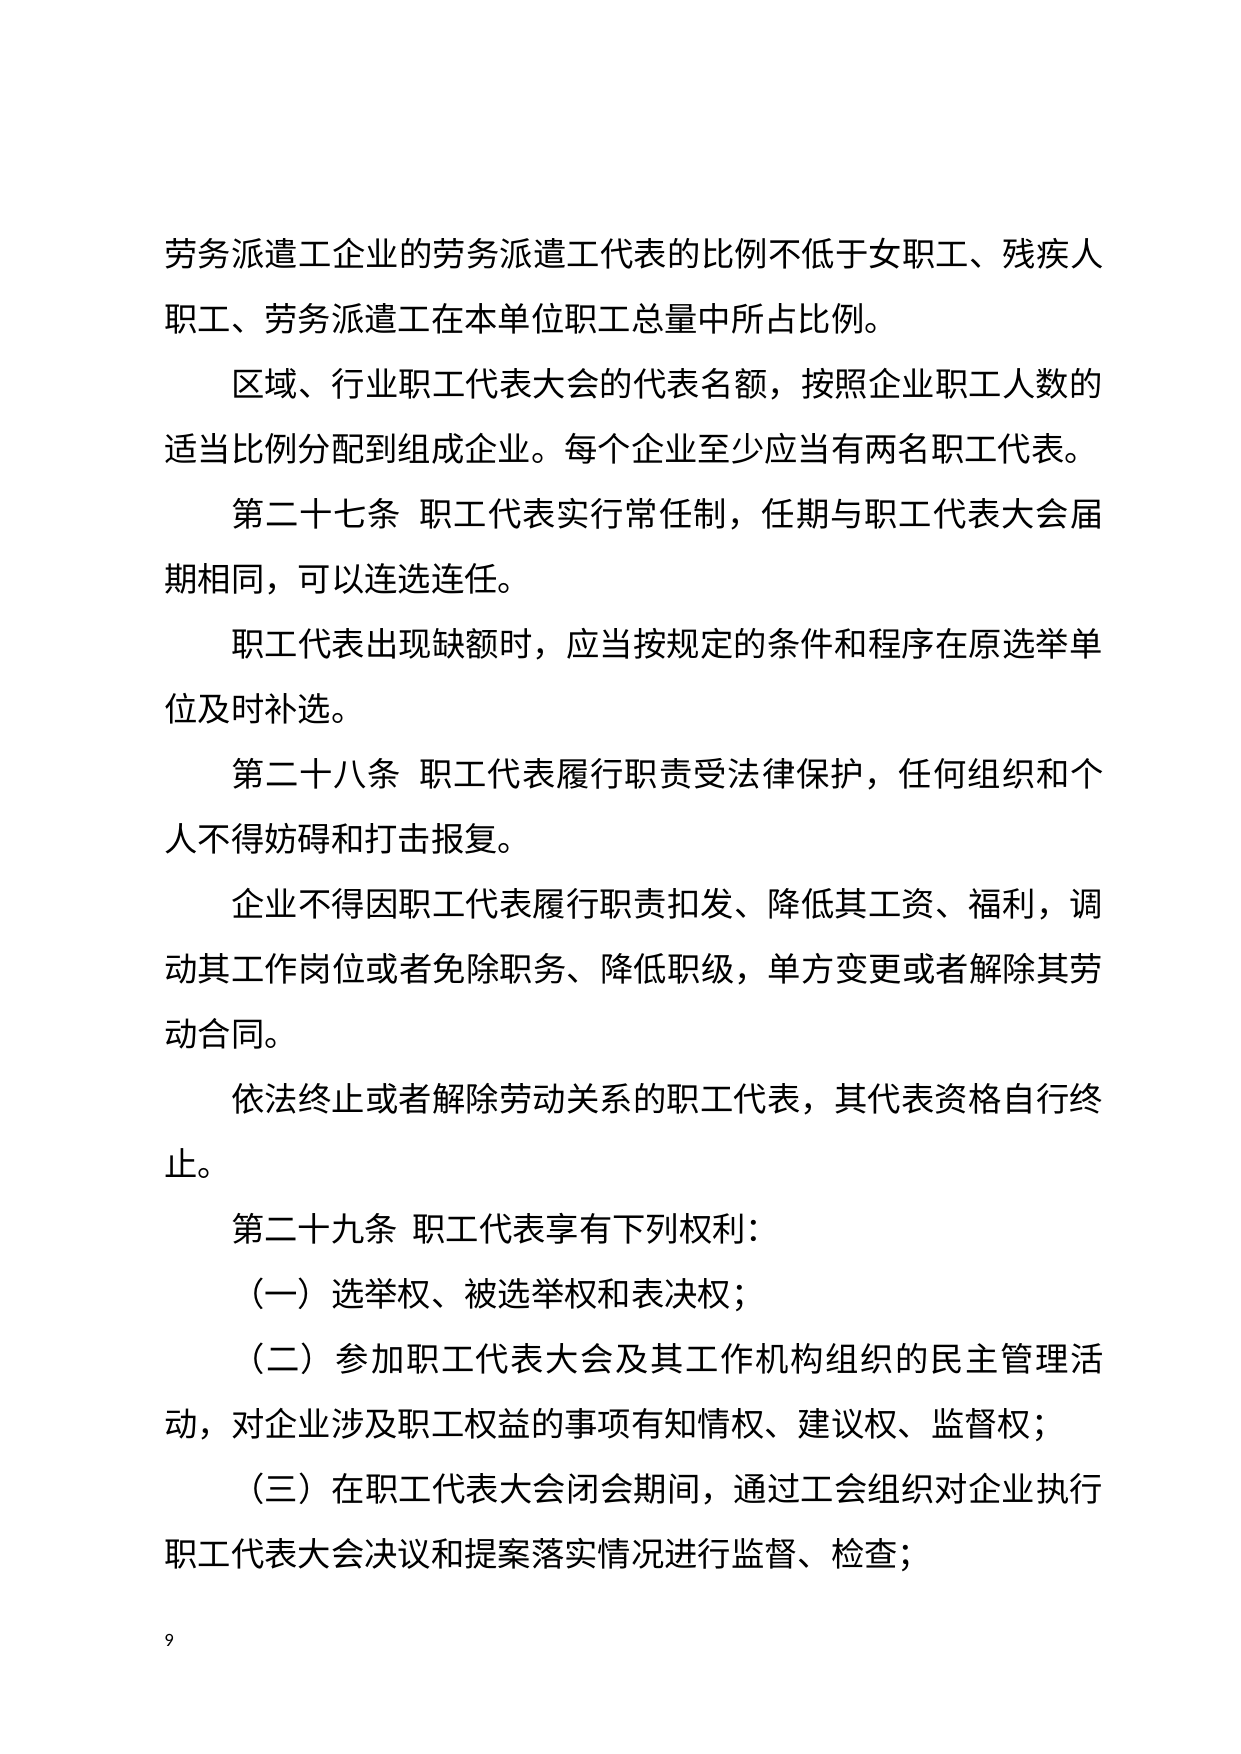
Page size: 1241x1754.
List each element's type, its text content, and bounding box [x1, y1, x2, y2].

text 第二十七条 职工代表实行常任制，任期与职工代表大会届期相同，可以连选连任。 [164, 479, 1105, 609]
text 第二十八条 职工代表履行职责受法律保护，任何组织和个人不得妨碍和打击报复。 [164, 739, 1105, 869]
text 职工代表出现缺额时，应当按规定的条件和程序在原选举单位及时补选。 [164, 609, 1105, 739]
text 区域、行业职工代表大会的代表名额，按照企业职工人数的适当比例分配到组成企业。每个企业至少应当有两名职工代表。 [164, 349, 1105, 479]
text 第二十九条 职工代表享有下列权利： [164, 1194, 1105, 1259]
text （二）参加职工代表大会及其工作机构组织的民主管理活动，对企业涉及职工权益的事项有知情权、建议权、监督权； [164, 1324, 1105, 1454]
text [164, 219, 1105, 349]
text 依法终止或者解除劳动关系的职工代表，其代表资格自行终止。 [164, 1064, 1105, 1194]
text （一）选举权、被选举权和表决权； [164, 1259, 1105, 1324]
text 企业不得因职工代表履行职责扣发、降低其工资、福利，调动其工作岗位或者免除职务、降低职级，单方变更或者解除其劳动合同。 [164, 869, 1105, 1064]
text （三）在职工代表大会闭会期间，通过工会组织对企业执行职工代表大会决议和提案落实情况进行监督、检查； [164, 1454, 1105, 1584]
